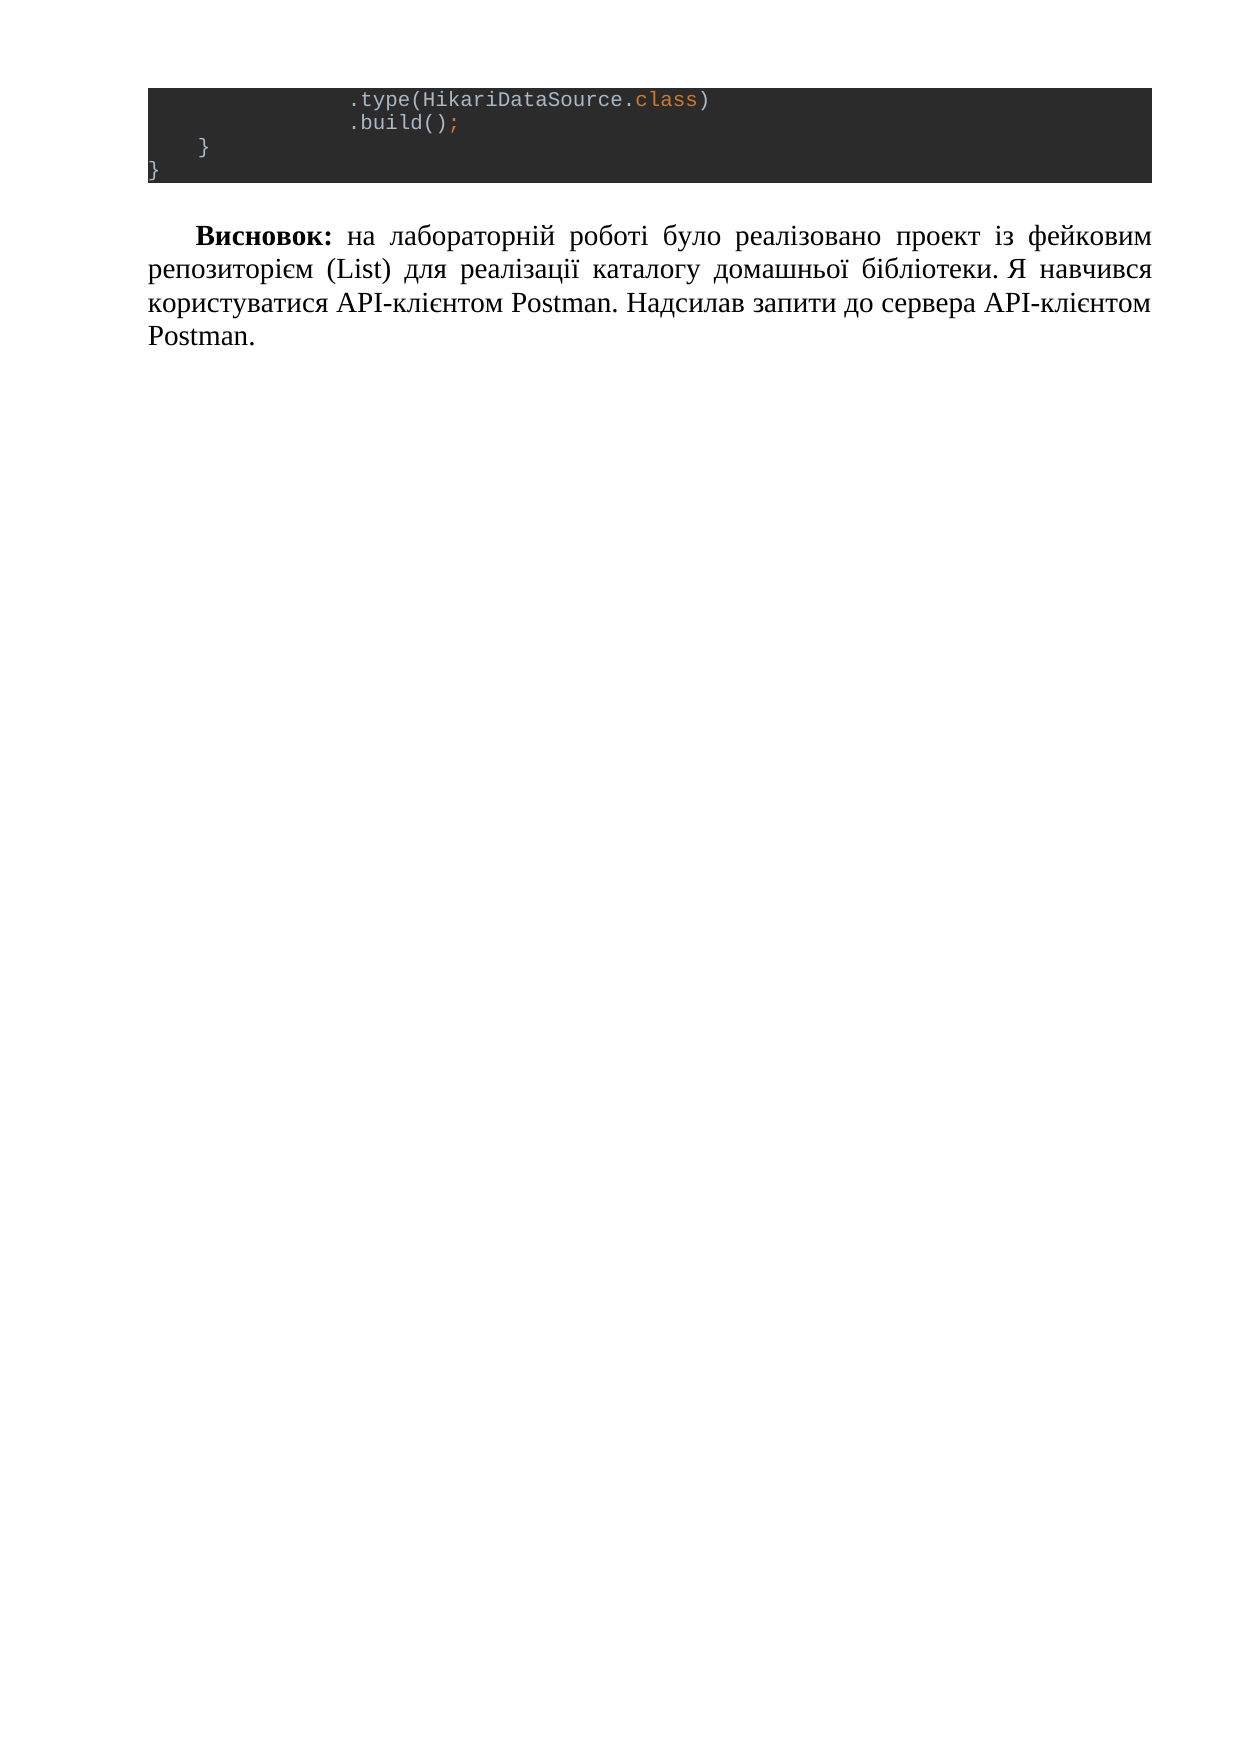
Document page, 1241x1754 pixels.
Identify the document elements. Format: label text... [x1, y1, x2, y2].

text Висновок: на лабораторній роботі було реалізовано проект із фейковим репозиторієм (List) для реалізації каталогу домашньої бібліотеки. Я навчився користуватися API-клієнтом Postman. Надсилав запити до сервера API-клієнтом Postman. [148, 218, 1152, 352]
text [148, 88, 1152, 183]
